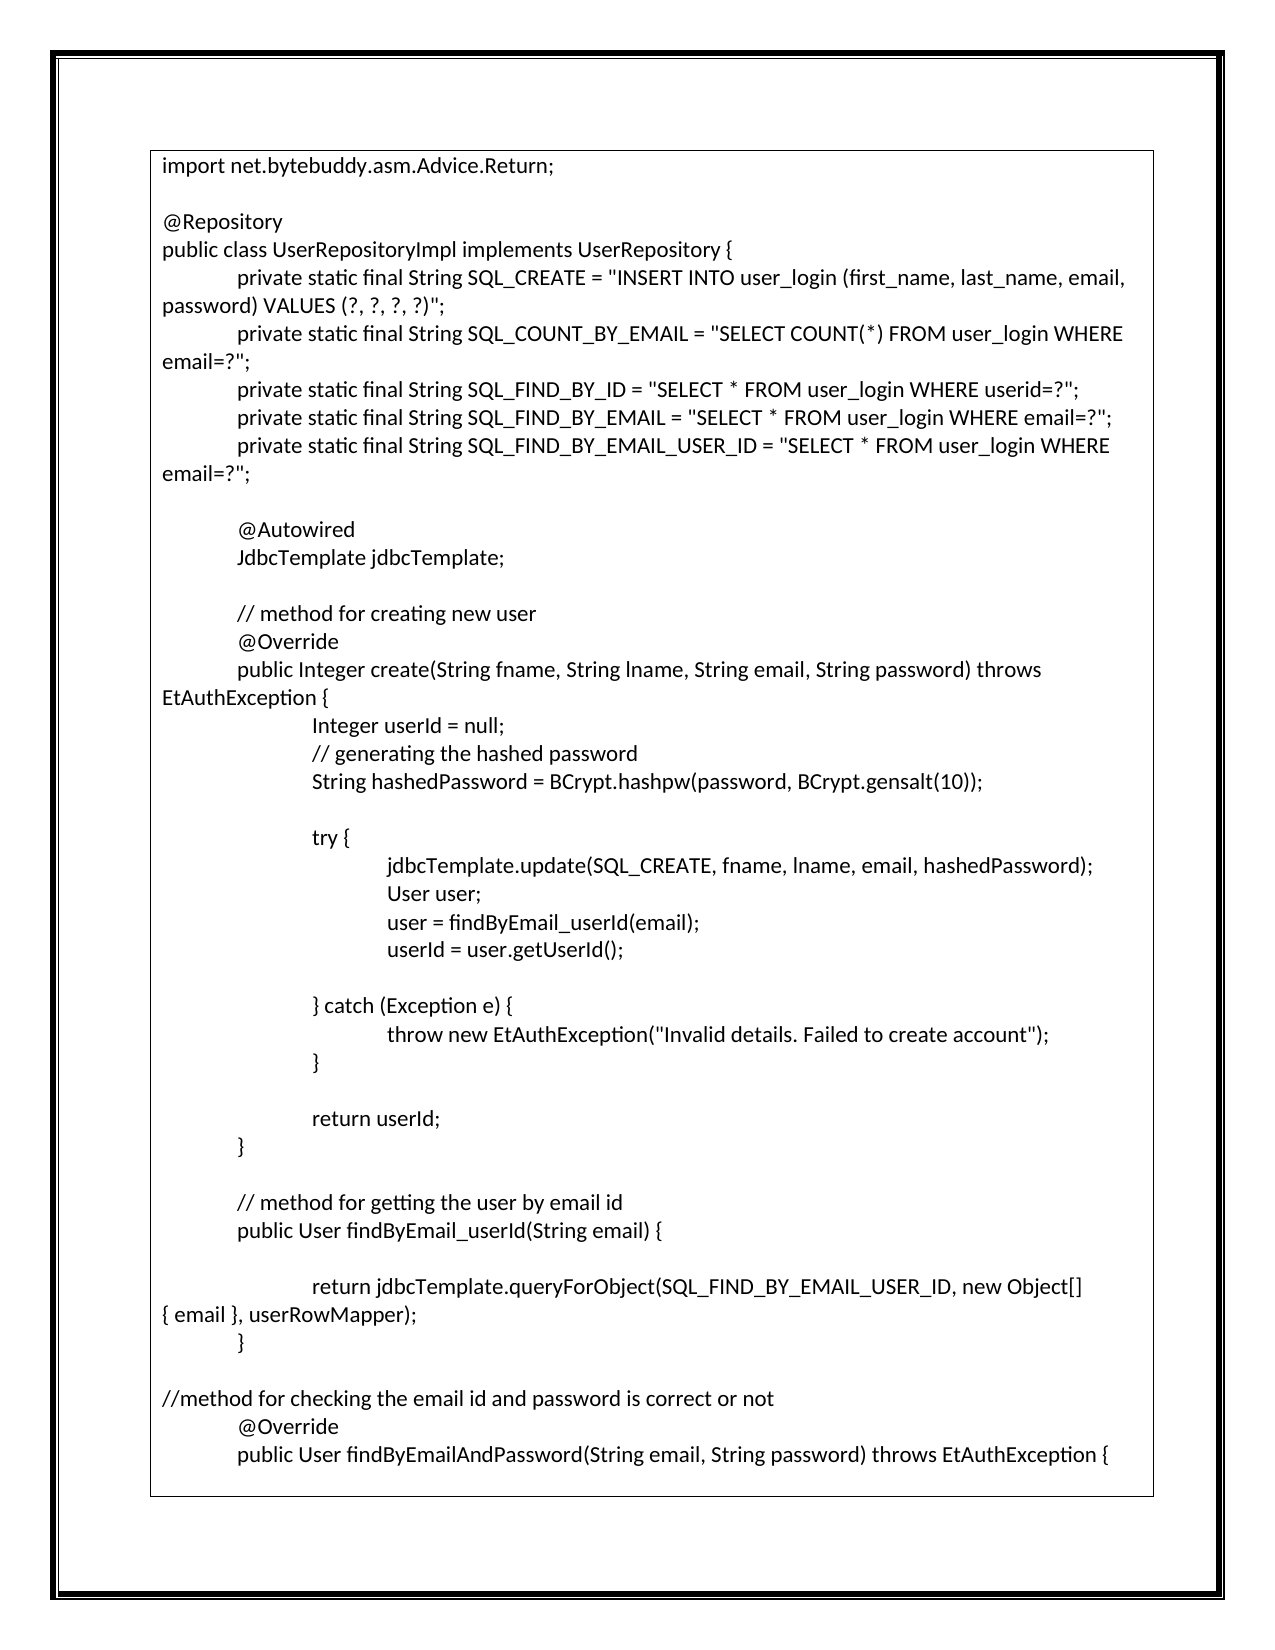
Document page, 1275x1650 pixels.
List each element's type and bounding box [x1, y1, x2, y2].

table_cell [151, 151, 1153, 1496]
